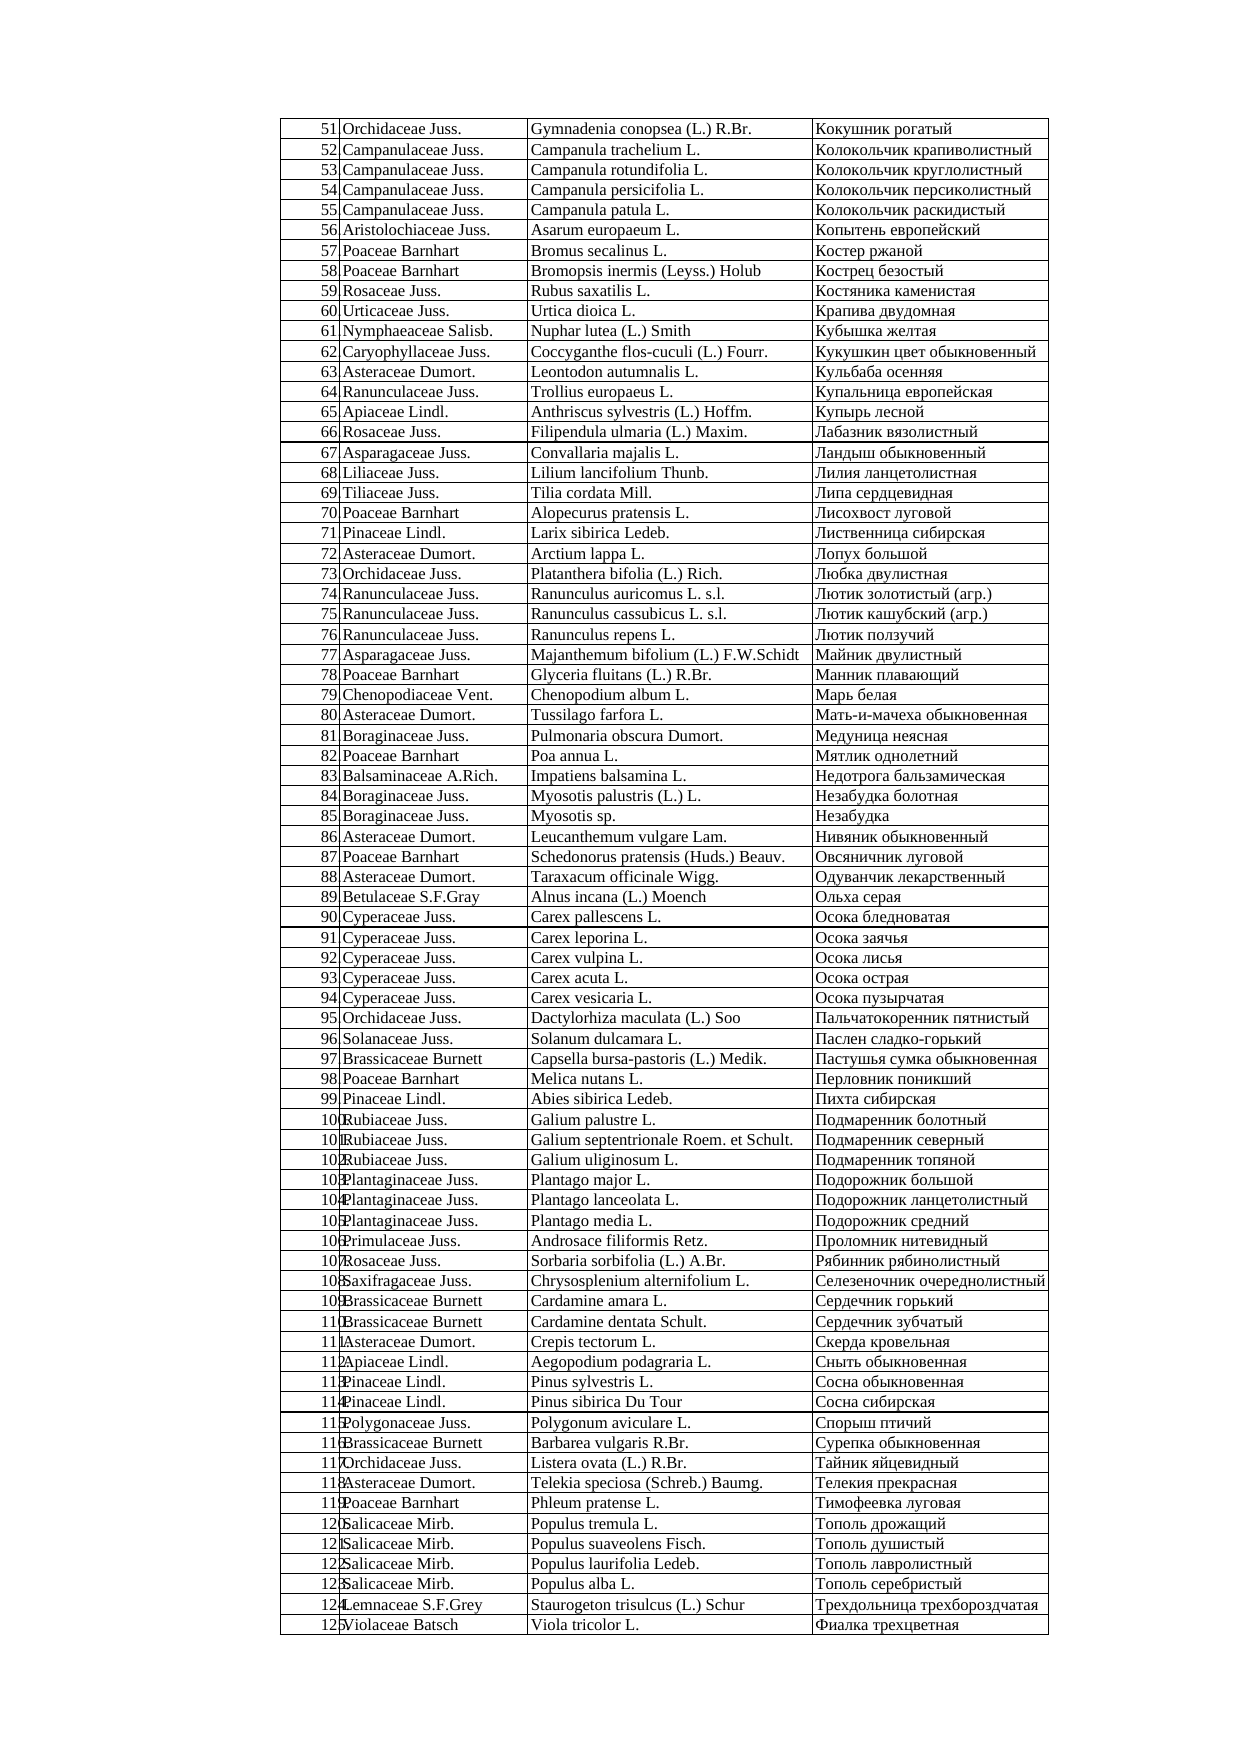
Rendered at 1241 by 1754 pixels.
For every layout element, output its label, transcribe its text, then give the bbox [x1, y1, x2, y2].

table_cell Ranunculaceae Juss. [340, 382, 527, 401]
table_cell Trollius europaeus L. [528, 382, 812, 401]
table_cell Lilium lancifolium Thunb. [528, 463, 812, 482]
table_cell Larix sibirica Ledeb. [528, 523, 812, 542]
table_cell Купырь лесной [813, 402, 1048, 421]
table_cell Осока заячья [813, 928, 1048, 947]
table_cell Костер ржаной [813, 240, 1048, 259]
table_cell Pinaceae Lindl. [340, 1089, 527, 1108]
table_cell Carex acuta L. [528, 968, 812, 987]
table_cell Brassicaceae Burnett [340, 1433, 527, 1452]
table_cell Ranunculaceae Juss. [340, 624, 527, 643]
table_cell Taraxacum officinale Wigg. [528, 867, 812, 886]
table_cell Пихта сибирская [813, 1089, 1048, 1108]
table_cell Galium palustre L. [528, 1109, 812, 1128]
table_cell [281, 1615, 339, 1634]
table_cell Poa annua L. [528, 746, 812, 765]
table_cell Подмаренник северный [813, 1130, 1048, 1149]
table_cell Poaceae Barnhart [340, 240, 527, 259]
table_cell [281, 1008, 339, 1027]
table_cell Ranunculus cassubicus L. s.l. [528, 604, 812, 623]
table_cell Chrysosplenium alternifolium L. [528, 1271, 812, 1290]
table_cell [281, 1311, 339, 1331]
table_cell Alopecurus pratensis L. [528, 503, 812, 522]
table_cell Любка двулистная [813, 564, 1048, 583]
table_cell Ranunculaceae Juss. [340, 584, 527, 603]
table_cell [281, 301, 339, 320]
table_cell Кукушкин цвет обыкновенный [813, 341, 1048, 361]
table_cell Кокушник рогатый [813, 119, 1048, 138]
table_cell Lemnaceae S.F.Grey [340, 1594, 527, 1613]
table_cell Осока острая [813, 968, 1048, 987]
table_cell Незабудка [813, 806, 1048, 825]
table_cell Solanum dulcamara L. [528, 1029, 812, 1048]
table_cell [281, 1332, 339, 1351]
table_cell Impatiens balsamina L. [528, 766, 812, 785]
table_cell Bromopsis inermis (Leyss.) Holub [528, 261, 812, 280]
table_cell Apiaceae Lindl. [340, 1352, 527, 1371]
table_cell Orchidaceae Juss. [340, 119, 527, 138]
table_cell Pinaceae Lindl. [340, 1372, 527, 1391]
table_cell Подмаренник болотный [813, 1109, 1048, 1128]
table_cell Liliaceae Juss. [340, 463, 527, 482]
table_cell Campanulaceae Juss. [340, 139, 527, 158]
table_cell Populus tremula L. [528, 1514, 812, 1533]
table_cell [281, 604, 339, 623]
table_cell Тополь лавролистный [813, 1554, 1048, 1573]
table_cell Кульбаба осенняя [813, 362, 1048, 381]
table_cell Carex pallescens L. [528, 907, 812, 926]
table_cell Staurogeton trisulcus (L.) Schur [528, 1594, 812, 1613]
table_cell Селезеночник очереднолистный [813, 1271, 1048, 1290]
table_cell [281, 261, 339, 280]
table_cell Salicaceae Mirb. [340, 1514, 527, 1533]
table_cell Betulaceae S.F.Gray [340, 887, 527, 906]
table_cell Спорыш птичий [813, 1413, 1048, 1432]
table_cell Populus suaveolens Fisch. [528, 1534, 812, 1553]
table_cell Coccyganthe flos-cuculi (L.) Fourr. [528, 341, 812, 361]
table_cell Rosaceae Juss. [340, 281, 527, 300]
table_cell Telekia speciosa (Schreb.) Baumg. [528, 1473, 812, 1492]
table_cell [281, 1372, 339, 1391]
table_cell [281, 1453, 339, 1472]
table_cell [281, 746, 339, 765]
table_cell Myosotis palustris (L.) L. [528, 786, 812, 805]
table_cell Convallaria majalis L. [528, 443, 812, 462]
table_cell Plantago media L. [528, 1210, 812, 1229]
table_cell Сосна обыкновенная [813, 1372, 1048, 1391]
table_cell Тайник яйцевидный [813, 1453, 1048, 1472]
table_cell Platanthera bifolia (L.) Rich. [528, 564, 812, 583]
table_cell Plantaginaceae Juss. [340, 1190, 527, 1209]
table_cell [281, 705, 339, 724]
table_cell Осока пузырчатая [813, 988, 1048, 1007]
table_cell Listera ovata (L.) R.Br. [528, 1453, 812, 1472]
table_cell Viola tricolor L. [528, 1615, 812, 1634]
table_cell [281, 624, 339, 643]
table_cell Campanulaceae Juss. [340, 180, 527, 199]
table_cell [281, 928, 339, 947]
table_cell Asteraceae Dumort. [340, 826, 527, 846]
table_cell [281, 847, 339, 866]
table_cell Crepis tectorum L. [528, 1332, 812, 1351]
table_cell Купальница европейская [813, 382, 1048, 401]
table_cell [281, 1130, 339, 1149]
table_cell Dactylorhiza maculata (L.) Soo [528, 1008, 812, 1027]
table_cell Brassicaceae Burnett [340, 1291, 527, 1310]
table_cell Plantago major L. [528, 1170, 812, 1189]
table_cell Медуница неясная [813, 725, 1048, 744]
table_cell Колокольчик крапиволистный [813, 139, 1048, 158]
table_cell Saxifragaceae Juss. [340, 1271, 527, 1290]
table_cell [281, 766, 339, 785]
table_cell Galium uliginosum L. [528, 1150, 812, 1169]
table_cell Тимофеевка луговая [813, 1493, 1048, 1512]
table_cell Asteraceae Dumort. [340, 705, 527, 724]
table_cell Колокольчик персиколистный [813, 180, 1048, 199]
table_cell [281, 523, 339, 542]
table_cell Сныть обыкновенная [813, 1352, 1048, 1371]
table_cell Копытень европейский [813, 220, 1048, 239]
table_cell [281, 1109, 339, 1128]
table_cell [281, 1029, 339, 1048]
table_cell [281, 1554, 339, 1573]
table_cell Овсяничник луговой [813, 847, 1048, 866]
table_cell [281, 887, 339, 906]
table_cell [281, 180, 339, 199]
table_cell Plantago lanceolata L. [528, 1190, 812, 1209]
table_cell Brassicaceae Burnett [340, 1311, 527, 1331]
table_cell [281, 1574, 339, 1593]
table_cell Подмаренник топяной [813, 1150, 1048, 1169]
table_cell Gymnadenia conopsea (L.) R.Br. [528, 119, 812, 138]
table_cell Poaceae Barnhart [340, 1493, 527, 1512]
table_cell [281, 220, 339, 239]
table_cell Urtica dioica L. [528, 301, 812, 320]
table_cell [281, 1413, 339, 1432]
table_cell [281, 1231, 339, 1250]
table_cell Тополь серебристый [813, 1574, 1048, 1593]
table_cell Кострец безостый [813, 261, 1048, 280]
table_cell Campanula patula L. [528, 200, 812, 219]
table_cell Rubiaceae Juss. [340, 1150, 527, 1169]
table_cell Salicaceae Mirb. [340, 1574, 527, 1593]
table_cell Poaceae Barnhart [340, 503, 527, 522]
table_cell [281, 786, 339, 805]
table_cell Androsace filiformis Retz. [528, 1231, 812, 1250]
table_cell Колокольчик раскидистый [813, 200, 1048, 219]
table_cell Rosaceae Juss. [340, 1251, 527, 1270]
table_cell Aristolochiaceae Juss. [340, 220, 527, 239]
table_cell Rubiaceae Juss. [340, 1109, 527, 1128]
table_cell Boraginaceae Juss. [340, 786, 527, 805]
table_cell Plantaginaceae Juss. [340, 1170, 527, 1189]
table_cell Asparagaceae Juss. [340, 443, 527, 462]
table_cell [281, 1392, 339, 1411]
table_cell Недотрога бальзамическая [813, 766, 1048, 785]
table_cell Сердечник зубчатый [813, 1311, 1048, 1331]
table_cell Pinus sylvestris L. [528, 1372, 812, 1391]
table_cell Sorbaria sorbifolia (L.) A.Br. [528, 1251, 812, 1270]
table_cell Primulaceae Juss. [340, 1231, 527, 1250]
table_cell Poaceae Barnhart [340, 746, 527, 765]
table_cell Pulmonaria obscura Dumort. [528, 725, 812, 744]
table_cell Melica nutans L. [528, 1069, 812, 1088]
table_cell [281, 645, 339, 664]
table_cell [281, 725, 339, 744]
table_cell Urticaceae Juss. [340, 301, 527, 320]
table_cell Пальчатокоренник пятнистый [813, 1008, 1048, 1027]
table_cell Незабудка болотная [813, 786, 1048, 805]
table_cell Carex vesicaria L. [528, 988, 812, 1007]
table_cell Ranunculus repens L. [528, 624, 812, 643]
table_cell Крапива двудомная [813, 301, 1048, 320]
table_cell Leucanthemum vulgare Lam. [528, 826, 812, 846]
table_cell Leontodon autumnalis L. [528, 362, 812, 381]
table_cell [281, 321, 339, 340]
table_cell Populus alba L. [528, 1574, 812, 1593]
table_cell Осока бледноватая [813, 907, 1048, 926]
table_cell Carex leporina L. [528, 928, 812, 947]
table_cell Лилия ланцетолистная [813, 463, 1048, 482]
table_cell Solanaceae Juss. [340, 1029, 527, 1048]
table_cell [281, 200, 339, 219]
table_cell [281, 1291, 339, 1310]
table_cell Boraginaceae Juss. [340, 725, 527, 744]
table_cell Asteraceae Dumort. [340, 1332, 527, 1351]
table_cell Pinus sibirica Du Tour [528, 1392, 812, 1411]
table_cell Костяника каменистая [813, 281, 1048, 300]
table_cell Подорожник средний [813, 1210, 1048, 1229]
table_cell [281, 503, 339, 522]
table_cell Alnus incana (L.) Moench [528, 887, 812, 906]
table_cell [281, 139, 339, 158]
table_cell Мать-и-мачеха обыкновенная [813, 705, 1048, 724]
table_cell [281, 826, 339, 846]
table_cell [281, 1473, 339, 1492]
table_cell [281, 1493, 339, 1512]
table_cell Orchidaceae Juss. [340, 564, 527, 583]
table_cell Chenopodium album L. [528, 685, 812, 704]
table_cell Скерда кровельная [813, 1332, 1048, 1351]
table_cell Aegopodium podagraria L. [528, 1352, 812, 1371]
table_cell [281, 119, 339, 138]
table_cell [281, 1433, 339, 1452]
table_cell Asteraceae Dumort. [340, 362, 527, 381]
table_cell Poaceae Barnhart [340, 847, 527, 866]
table_cell Violaceae Batsch [340, 1615, 527, 1634]
table_cell [281, 1271, 339, 1290]
table_cell Salicaceae Mirb. [340, 1534, 527, 1553]
table_cell [281, 1170, 339, 1189]
table_cell Лиственница сибирская [813, 523, 1048, 542]
table_cell Campanula persicifolia L. [528, 180, 812, 199]
table_cell Тополь дрожащий [813, 1514, 1048, 1533]
table_cell [281, 665, 339, 684]
table_cell Сосна сибирская [813, 1392, 1048, 1411]
table_cell Campanula rotundifolia L. [528, 160, 812, 179]
table_cell Тополь душистый [813, 1534, 1048, 1553]
table_cell Мятлик однолетний [813, 746, 1048, 765]
table_cell Capsella bursa-pastoris (L.) Medik. [528, 1049, 812, 1068]
table_cell Лютик золотистый (агр.) [813, 584, 1048, 603]
table_cell [281, 1190, 339, 1209]
table_cell [281, 806, 339, 825]
table_cell [281, 907, 339, 926]
table_cell Caryophyllaceae Juss. [340, 341, 527, 361]
table_cell [281, 1251, 339, 1270]
table_cell [281, 1534, 339, 1553]
table_cell Arctium lappa L. [528, 544, 812, 563]
table_cell [281, 1210, 339, 1229]
table_cell Марь белая [813, 685, 1048, 704]
table_cell [281, 362, 339, 381]
table_cell [281, 988, 339, 1007]
table_cell [281, 584, 339, 603]
table_cell Cyperaceae Juss. [340, 907, 527, 926]
table_cell Ольха серая [813, 887, 1048, 906]
table_cell [281, 1049, 339, 1068]
table_cell Rosaceae Juss. [340, 422, 527, 441]
table_cell Подорожник большой [813, 1170, 1048, 1189]
table_cell Brassicaceae Burnett [340, 1049, 527, 1068]
table_cell Nymphaeaceae Salisb. [340, 321, 527, 340]
table_cell [281, 443, 339, 462]
table_cell [281, 544, 339, 563]
table_cell Нивяник обыкновенный [813, 826, 1048, 846]
table_cell Трехдольница трехбороздчатая [813, 1594, 1048, 1613]
table_cell [281, 402, 339, 421]
table_cell Cyperaceae Juss. [340, 928, 527, 947]
table_cell [281, 382, 339, 401]
table_cell Apiaceae Lindl. [340, 402, 527, 421]
table_cell [281, 1352, 339, 1371]
table_cell Myosotis sp. [528, 806, 812, 825]
table_cell Asteraceae Dumort. [340, 867, 527, 886]
table_cell Пастушья сумка обыкновенная [813, 1049, 1048, 1068]
table_cell [281, 867, 339, 886]
table_cell [281, 341, 339, 361]
table_cell Паслен сладко-горький [813, 1029, 1048, 1048]
table_cell [281, 948, 339, 967]
table_cell [281, 1089, 339, 1108]
table_cell Galium septentrionale Roem. et Schult. [528, 1130, 812, 1149]
table_cell Glyceria fluitans (L.) R.Br. [528, 665, 812, 684]
table_cell Фиалка трехцветная [813, 1615, 1048, 1634]
table_cell Ranunculus auricomus L. s.l. [528, 584, 812, 603]
table_cell [281, 1150, 339, 1169]
table_cell [281, 564, 339, 583]
table_cell Majanthemum bifolium (L.) F.W.Schidt [528, 645, 812, 664]
table_cell Campanula trachelium L. [528, 139, 812, 158]
table_cell [281, 422, 339, 441]
table_cell Anthriscus sylvestris (L.) Hoffm. [528, 402, 812, 421]
table_cell Campanulaceae Juss. [340, 200, 527, 219]
table_cell Asparagaceae Juss. [340, 645, 527, 664]
table_cell Asarum europaeum L. [528, 220, 812, 239]
table_cell Pinaceae Lindl. [340, 1392, 527, 1411]
table_cell Poaceae Barnhart [340, 1069, 527, 1088]
table_cell Cyperaceae Juss. [340, 988, 527, 1007]
table_cell Boraginaceae Juss. [340, 806, 527, 825]
table_cell Asteraceae Dumort. [340, 544, 527, 563]
table_cell Tiliaceae Juss. [340, 483, 527, 502]
table_cell Лютик ползучий [813, 624, 1048, 643]
table_cell Polygonum aviculare L. [528, 1413, 812, 1432]
table_cell Carex vulpina L. [528, 948, 812, 967]
table_cell Cardamine amara L. [528, 1291, 812, 1310]
table_cell Cyperaceae Juss. [340, 968, 527, 987]
table_cell Лютик кашубский (агр.) [813, 604, 1048, 623]
table_cell Лопух большой [813, 544, 1048, 563]
table_cell Pinaceae Lindl. [340, 523, 527, 542]
table_cell Orchidaceae Juss. [340, 1008, 527, 1027]
table_cell Abies sibirica Ledeb. [528, 1089, 812, 1108]
table_cell Orchidaceae Juss. [340, 1453, 527, 1472]
table_cell Сурепка обыкновенная [813, 1433, 1048, 1452]
table_cell Rubus saxatilis L. [528, 281, 812, 300]
table_cell Balsaminaceae A.Rich. [340, 766, 527, 785]
table_cell [281, 281, 339, 300]
table_cell Tilia cordata Mill. [528, 483, 812, 502]
table_cell [281, 1514, 339, 1533]
table_cell [281, 240, 339, 259]
table_cell Сердечник горький [813, 1291, 1048, 1310]
table_cell Rubiaceae Juss. [340, 1130, 527, 1149]
table_cell Колокольчик круглолистный [813, 160, 1048, 179]
table_cell Populus laurifolia Ledeb. [528, 1554, 812, 1573]
table_cell Рябинник рябинолистный [813, 1251, 1048, 1270]
table_cell Polygonaceae Juss. [340, 1413, 527, 1432]
table_cell [281, 463, 339, 482]
table_cell [281, 160, 339, 179]
table_cell Манник плавающий [813, 665, 1048, 684]
table_cell Майник двулистный [813, 645, 1048, 664]
table_cell Salicaceae Mirb. [340, 1554, 527, 1573]
table_cell Cardamine dentata Schult. [528, 1311, 812, 1331]
table_cell Подорожник ланцетолистный [813, 1190, 1048, 1209]
table_cell Barbarea vulgaris R.Br. [528, 1433, 812, 1452]
table_cell Одуванчик лекарственный [813, 867, 1048, 886]
table_cell [281, 483, 339, 502]
table_cell [281, 685, 339, 704]
table_cell Asteraceae Dumort. [340, 1473, 527, 1492]
table_cell Ranunculaceae Juss. [340, 604, 527, 623]
table_cell Poaceae Barnhart [340, 261, 527, 280]
table_cell Filipendula ulmaria (L.) Maxim. [528, 422, 812, 441]
table_cell Bromus secalinus L. [528, 240, 812, 259]
table_cell Лабазник вязолистный [813, 422, 1048, 441]
table_cell Cyperaceae Juss. [340, 948, 527, 967]
table_cell Schedonorus pratensis (Huds.) Beauv. [528, 847, 812, 866]
table_cell Кубышка желтая [813, 321, 1048, 340]
table_cell [281, 1594, 339, 1613]
table_cell Phleum pratense L. [528, 1493, 812, 1512]
table_cell [281, 968, 339, 987]
table_cell Poaceae Barnhart [340, 665, 527, 684]
table_cell [281, 1069, 339, 1088]
table_cell Липа сердцевидная [813, 483, 1048, 502]
table_cell Телекия прекрасная [813, 1473, 1048, 1492]
table_cell Chenopodiaceae Vent. [340, 685, 527, 704]
table_cell Tussilago farfora L. [528, 705, 812, 724]
table_cell Лисохвост луговой [813, 503, 1048, 522]
table_cell Campanulaceae Juss. [340, 160, 527, 179]
table_cell Nuphar lutea (L.) Smith [528, 321, 812, 340]
table_cell Перловник поникший [813, 1069, 1048, 1088]
table_cell Проломник нитевидный [813, 1231, 1048, 1250]
table_cell Ландыш обыкновенный [813, 443, 1048, 462]
table_cell Осока лисья [813, 948, 1048, 967]
table_cell Plantaginaceae Juss. [340, 1210, 527, 1229]
